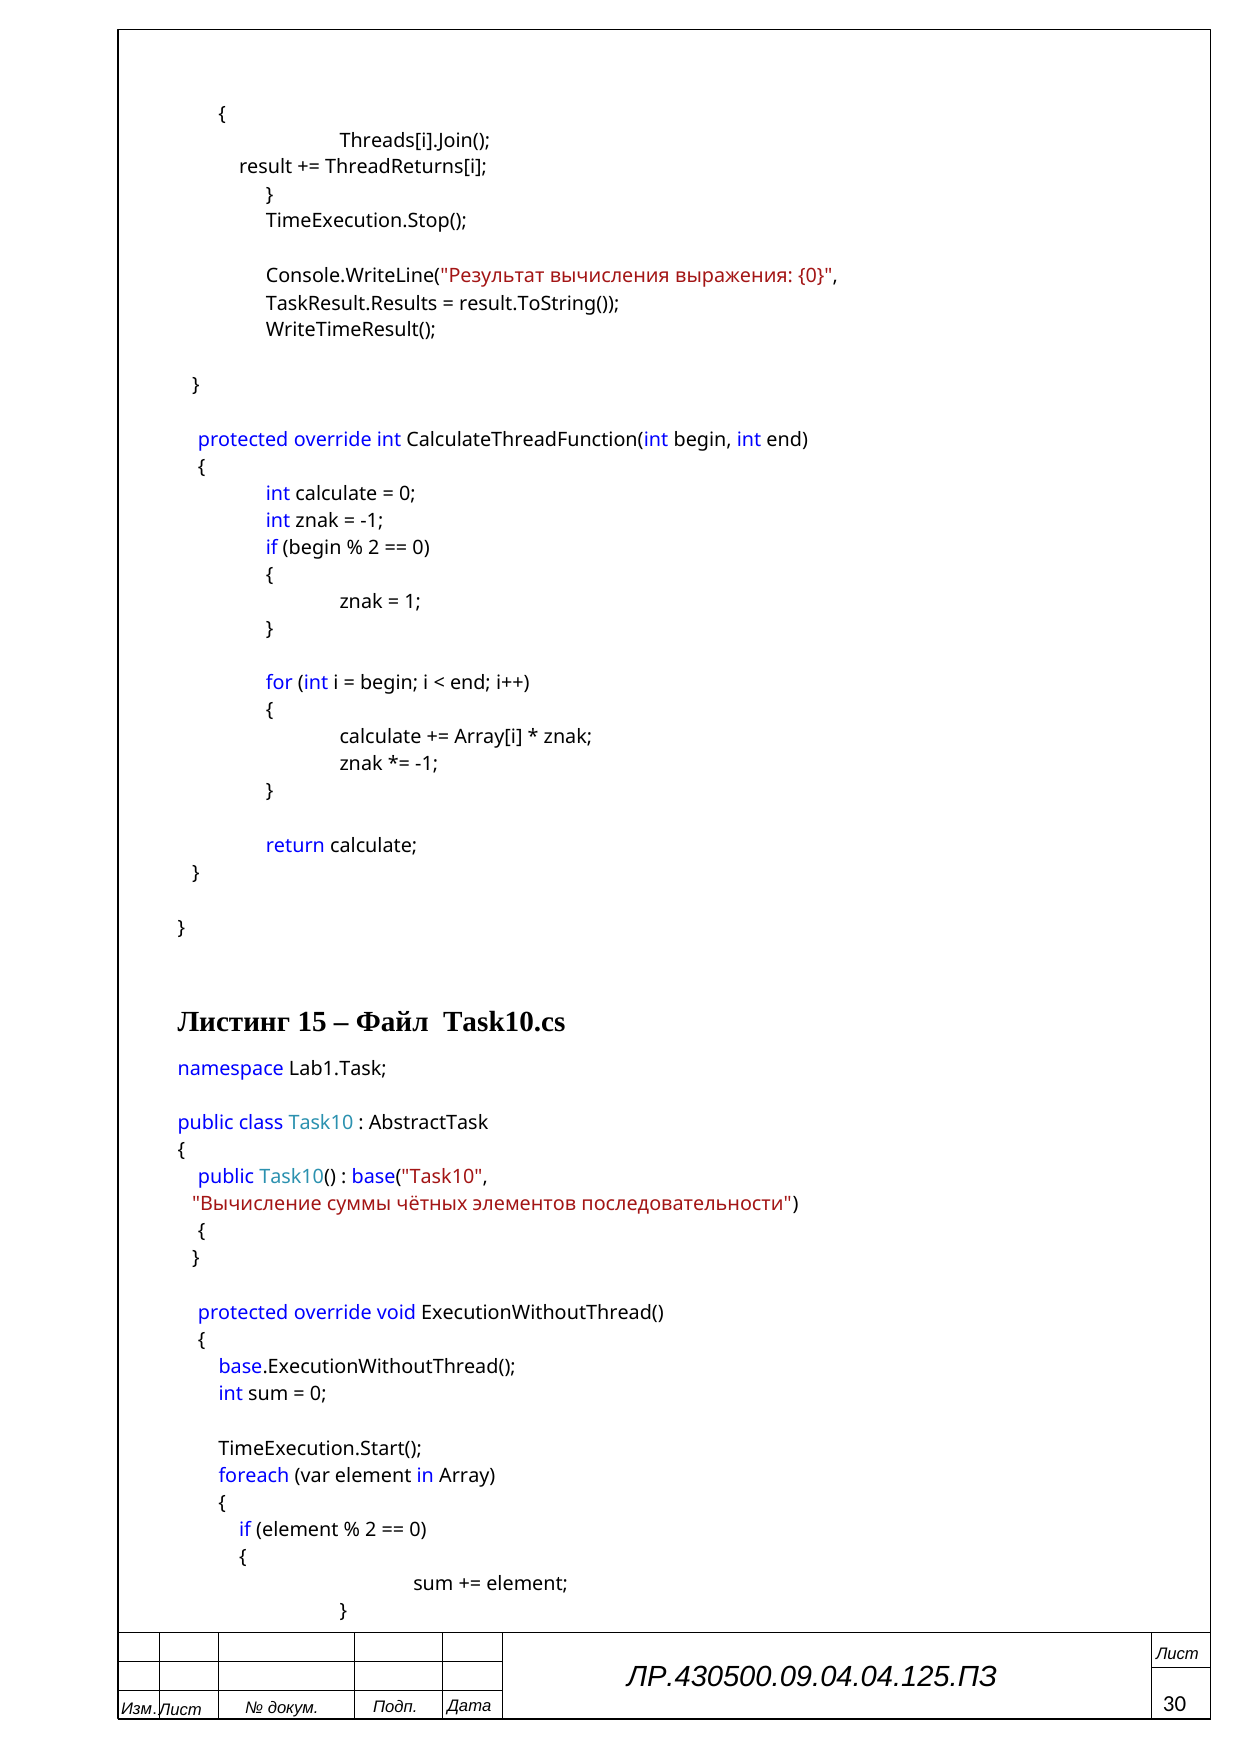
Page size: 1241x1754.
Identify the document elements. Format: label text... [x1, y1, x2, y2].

text } [177, 614, 1152, 642]
text } [177, 1243, 1152, 1270]
text } [177, 180, 1152, 207]
text Листинг 15 – Файл Task10.cs [177, 1004, 1152, 1038]
text TimeExecution.Start(); [177, 1434, 1152, 1461]
text { [177, 1216, 1152, 1243]
text Threads[i].Join(); [177, 126, 1152, 153]
text { [177, 561, 1152, 588]
text TimeExecution.Stop(); [177, 207, 1152, 234]
text { [177, 696, 1152, 722]
text if (element % 2 == 0) [177, 1515, 1152, 1542]
text if (begin % 2 == 0) [177, 534, 1152, 561]
text "Вычисление суммы чётных элементов последовательности") [177, 1189, 1152, 1216]
text public class Task10 : AbstractTask [177, 1108, 1152, 1135]
text result += ThreadReturns[i]; [177, 153, 1152, 180]
text base.ExecutionWithoutThread(); [177, 1352, 1152, 1379]
text return calculate; [177, 831, 1152, 858]
text { [177, 453, 1152, 480]
text znak = 1; [177, 588, 1152, 614]
text int calculate = 0; [177, 480, 1152, 507]
text { [177, 1135, 1152, 1162]
text znak *= -1; [177, 749, 1152, 776]
text } [177, 858, 1152, 885]
text } [177, 913, 1152, 940]
text foreach (var element in Array) [177, 1461, 1152, 1488]
text protected override void ExecutionWithoutThread() [177, 1298, 1152, 1325]
text } [177, 371, 1152, 398]
text } [177, 1596, 1152, 1623]
text { [177, 99, 1152, 126]
text for (int i = begin; i < end; i++) [177, 668, 1152, 696]
text sum += element; [177, 1569, 1152, 1596]
text int sum = 0; [177, 1379, 1152, 1406]
text TaskResult.Results = result.ToString()); [177, 289, 1152, 316]
text namespace Lab1.Task; [177, 1054, 1152, 1081]
text protected override int CalculateThreadFunction(int begin, int end) [177, 426, 1152, 453]
text { [177, 1488, 1152, 1515]
text int znak = -1; [177, 507, 1152, 534]
text public Task10() : base("Task10", [177, 1162, 1152, 1189]
text { [177, 1542, 1152, 1569]
text { [177, 1325, 1152, 1352]
text Console.WriteLine("Результат вычисления выражения: {0}", [177, 262, 1152, 289]
text WriteTimeResult(); [177, 316, 1152, 343]
text } [177, 776, 1152, 803]
text calculate += Array[i] * znak; [177, 722, 1152, 749]
